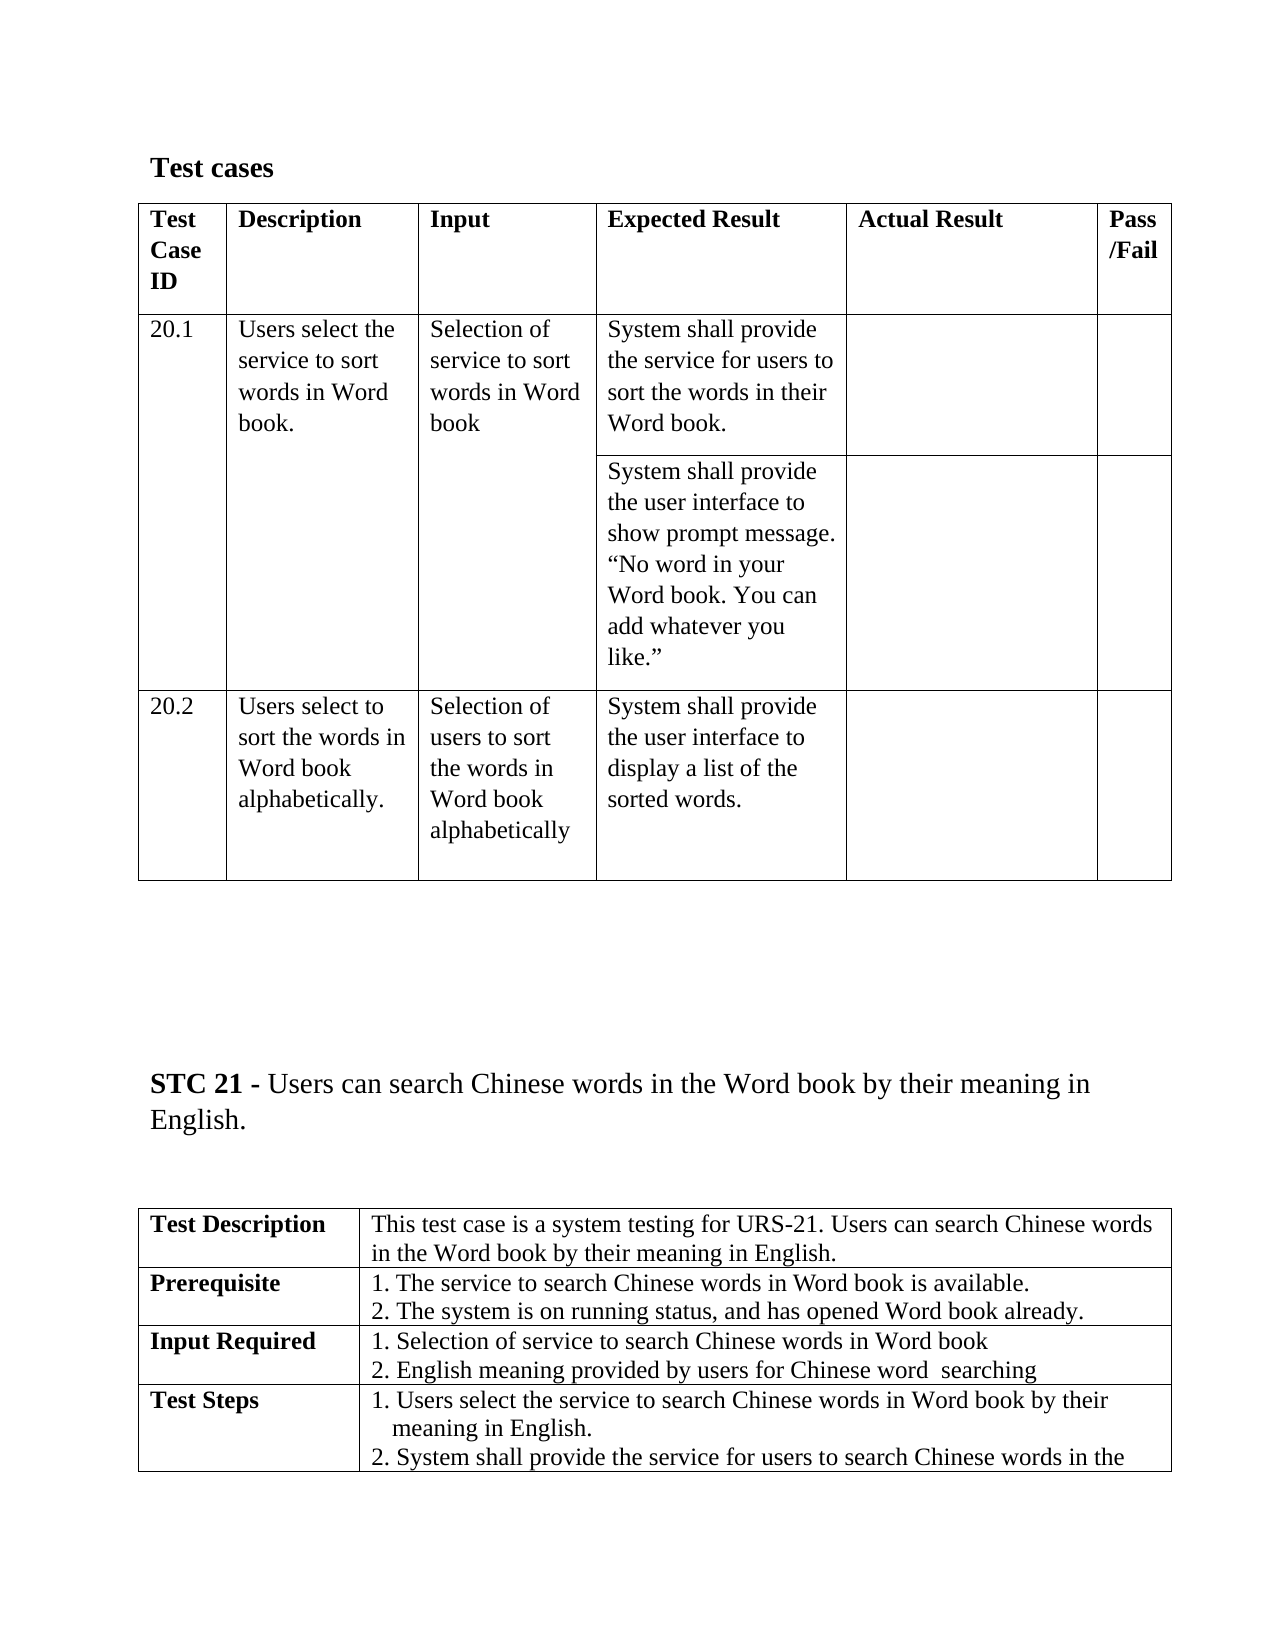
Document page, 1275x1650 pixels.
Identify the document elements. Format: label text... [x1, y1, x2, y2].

table_header Pass/Fail [1098, 204, 1171, 313]
table_header Test Description [139, 1209, 359, 1267]
table_cell System shall provide the user interface to show prompt message. “No word in your Word book. You can add whatever you like.” [597, 456, 846, 690]
table_header Actual Result [847, 204, 1097, 313]
table_cell [847, 691, 1097, 879]
table_header This test case is a system testing for URS-21. Users can search Chinese words in the Word book by their meaning in English. [360, 1209, 1171, 1267]
table_cell [847, 456, 1097, 690]
table_cell 20.1 [139, 315, 226, 690]
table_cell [360, 1385, 1171, 1471]
table_header Description [227, 204, 418, 313]
table_header Input [419, 204, 596, 313]
table_cell [1098, 691, 1171, 879]
table_cell 1. The service to search Chinese words in Word book is available. 2. The system is on running status, and has opened Word book already. [360, 1268, 1171, 1325]
text Test cases [150, 150, 1125, 183]
table_cell 20.2 [139, 691, 226, 879]
table_header Test Case ID [139, 204, 226, 313]
table_cell 1. Selection of service to search Chinese words in Word book 2. English meaning provided by users for Chinese word searching [360, 1326, 1171, 1384]
table_cell Users select the service to sort words in Word book. [227, 315, 418, 690]
table_cell [1098, 315, 1171, 455]
text STC 21 - Users can search Chinese words in the Word book by their meaning in English. [150, 1066, 1125, 1136]
table_cell System shall provide the service for users to sort the words in their Word book. [597, 315, 846, 455]
table_cell System shall provide the user interface to display a list of the sorted words. [597, 691, 846, 879]
table_cell [847, 315, 1097, 455]
table_cell [1098, 456, 1171, 690]
table_cell Input Required [139, 1326, 359, 1384]
table_cell Users select to sort the words in Word book alphabetically. [227, 691, 418, 879]
table_header Expected Result [597, 204, 846, 313]
table_cell Prerequisite [139, 1268, 359, 1325]
table_cell Selection of users to sort the words in Word book alphabetically [419, 691, 596, 879]
table_cell Selection of service to sort words in Word book [419, 315, 596, 690]
table_cell Test Steps [139, 1385, 359, 1471]
